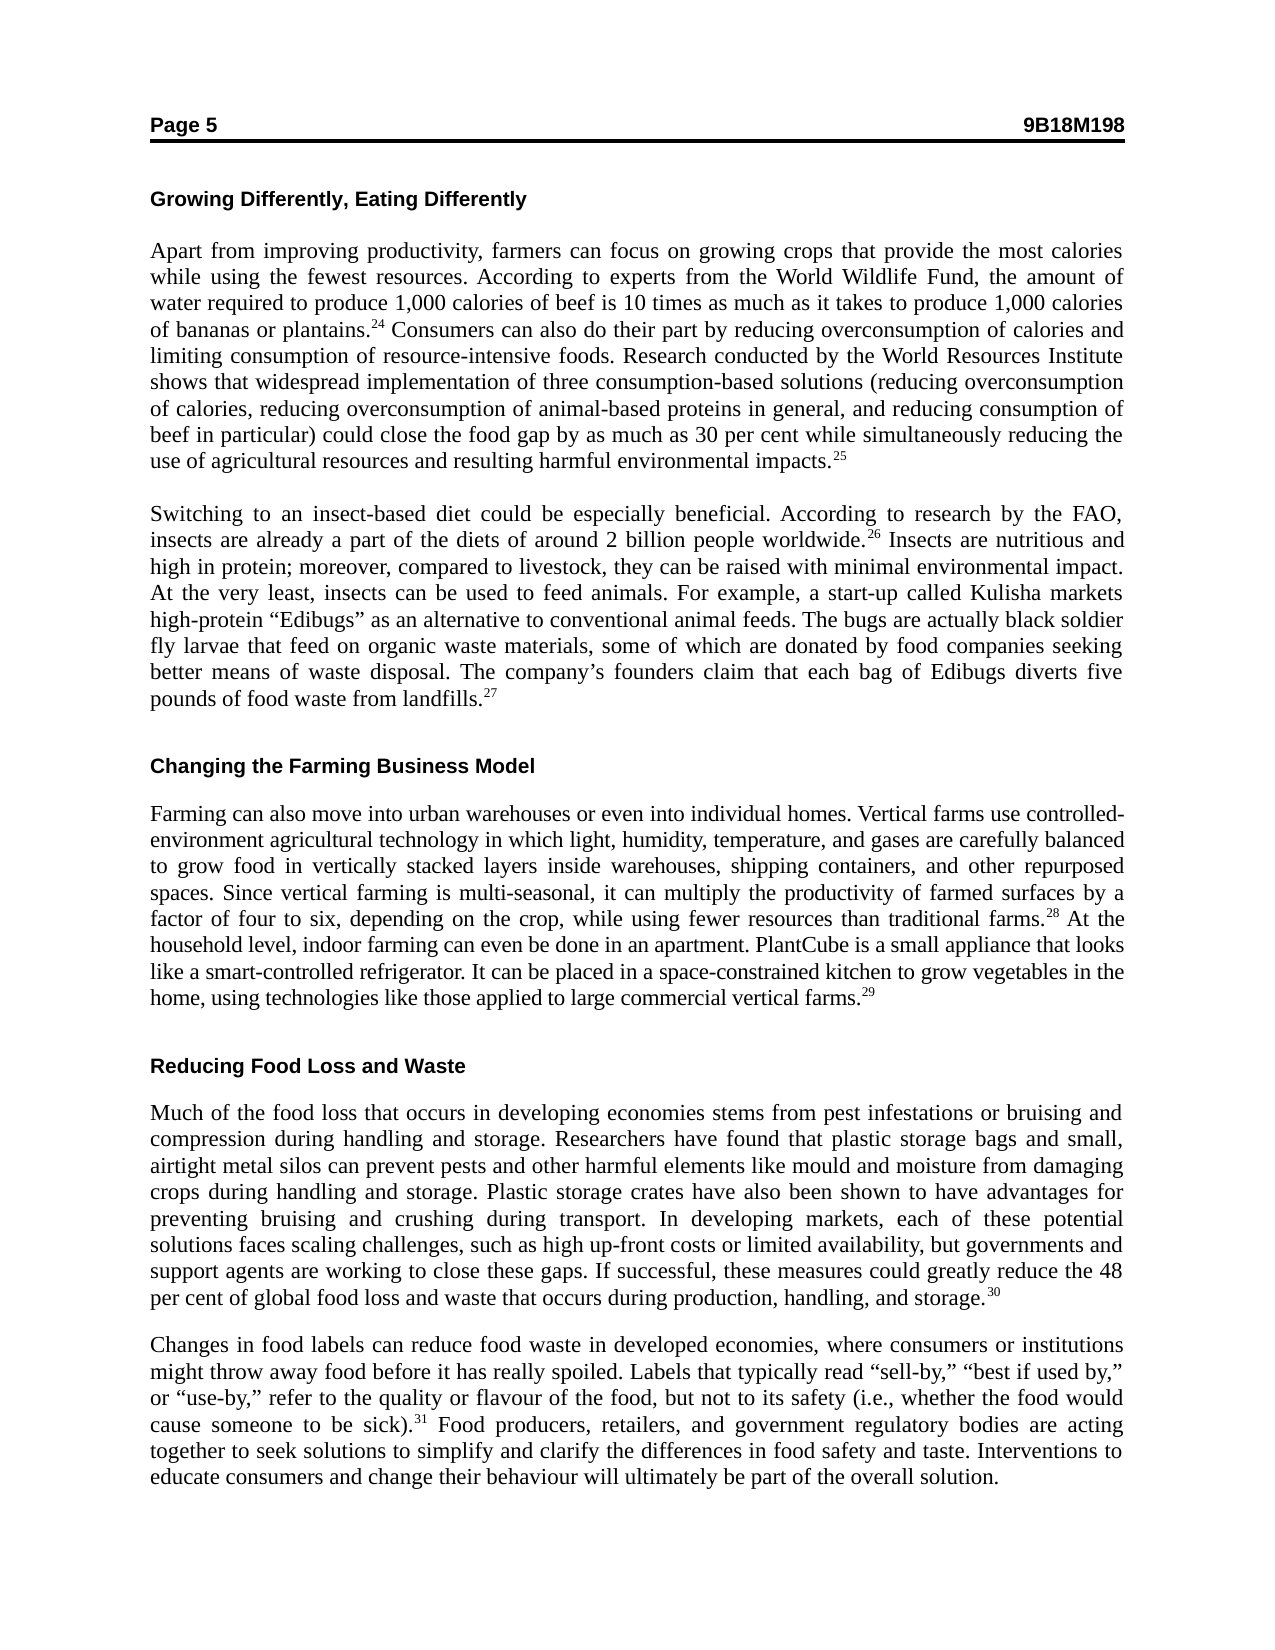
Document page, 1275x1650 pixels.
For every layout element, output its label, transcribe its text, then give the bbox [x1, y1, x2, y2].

text Reducing Food Loss and Waste [150, 1054, 1125, 1078]
text Farming can also move into urban warehouses or even into individual homes. Vertical farms use controlled-environment agricultural technology in which light, humidity, temperature, and gases are carefully balanced to grow food in vertically stacked layers inside warehouses, shipping containers, and other repurposed spaces. Since vertical farming is multi-seasonal, it can multiply the productivity of farmed surfaces by a factor of four to six, depending on the crop, while using fewer resources than traditional farms. At the household level, indoor farming can even be done in an apartment. PlantCube is a small appliance that looks like a smart-controlled refrigerator. It can be placed in a space-constrained kitchen to grow vegetables in the home, using technologies like those applied to large commercial vertical farms. [150, 800, 1125, 1011]
text Changing the Farming Business Model [150, 754, 1125, 778]
text Changes in food labels can reduce food waste in developed economies, where consumers or institutions might throw away food before it has really spoiled. Labels that typically read “sell-by,” “best if used by,” or “use-by,” refer to the quality or flavour of the food, but not to its safety (i.e., whether the food would cause someone to be sick). Food producers, retailers, and government regulatory bodies are acting together to seek solutions to simplify and clarify the differences in food safety and taste. Interventions to educate consumers and change their behaviour will ultimately be part of the overall solution. [150, 1332, 1125, 1490]
text Much of the food loss that occurs in developing economies stems from pest infestations or bruising and compression during handling and storage. Researchers have found that plastic storage bags and small, airtight metal silos can prevent pests and other harmful elements like mould and moisture from damaging crops during handling and storage. Plastic storage crates have also been shown to have advantages for preventing bruising and crushing during transport. In developing markets, each of these potential solutions faces scaling challenges, such as high up-front costs or limited availability, but governments and support agents are working to close these gaps. If successful, these measures could greatly reduce the 48 per cent of global food loss and waste that occurs during production, handling, and storage. [150, 1099, 1125, 1310]
text Apart from improving productivity, farmers can focus on growing crops that provide the most calories while using the fewest resources. According to experts from the World Wildlife Fund, the amount of water required to produce 1,000 calories of beef is 10 times as much as it takes to produce 1,000 calories of bananas or plantains. Consumers can also do their part by reducing overconsumption of calories and limiting consumption of resource-intensive foods. Research conducted by the World Resources Institute shows that widespread implementation of three consumption-based solutions (reducing overconsumption of calories, reducing overconsumption of animal-based proteins in general, and reducing consumption of beef in particular) could close the food gap by as much as 30 per cent while simultaneously reducing the use of agricultural resources and resulting harmful environmental impacts. [150, 237, 1125, 474]
text Growing Differently, Eating Differently [150, 186, 1125, 210]
text Switching to an insect-based diet could be especially beneficial. According to research by the FAO, insects are already a part of the diets of around 2 billion people worldwide. Insects are nutritious and high in protein; moreover, compared to livestock, they can be raised with minimal environmental impact. At the very least, insects can be used to feed animals. For example, a start-up called Kulisha markets high-protein “Edibugs” as an alternative to conventional animal feeds. The bugs are actually black soldier fly larvae that feed on organic waste materials, some of which are donated by food companies seeking better means of waste disposal. The company’s founders claim that each bag of Edibugs diverts five pounds of food waste from landfills. [150, 500, 1125, 711]
